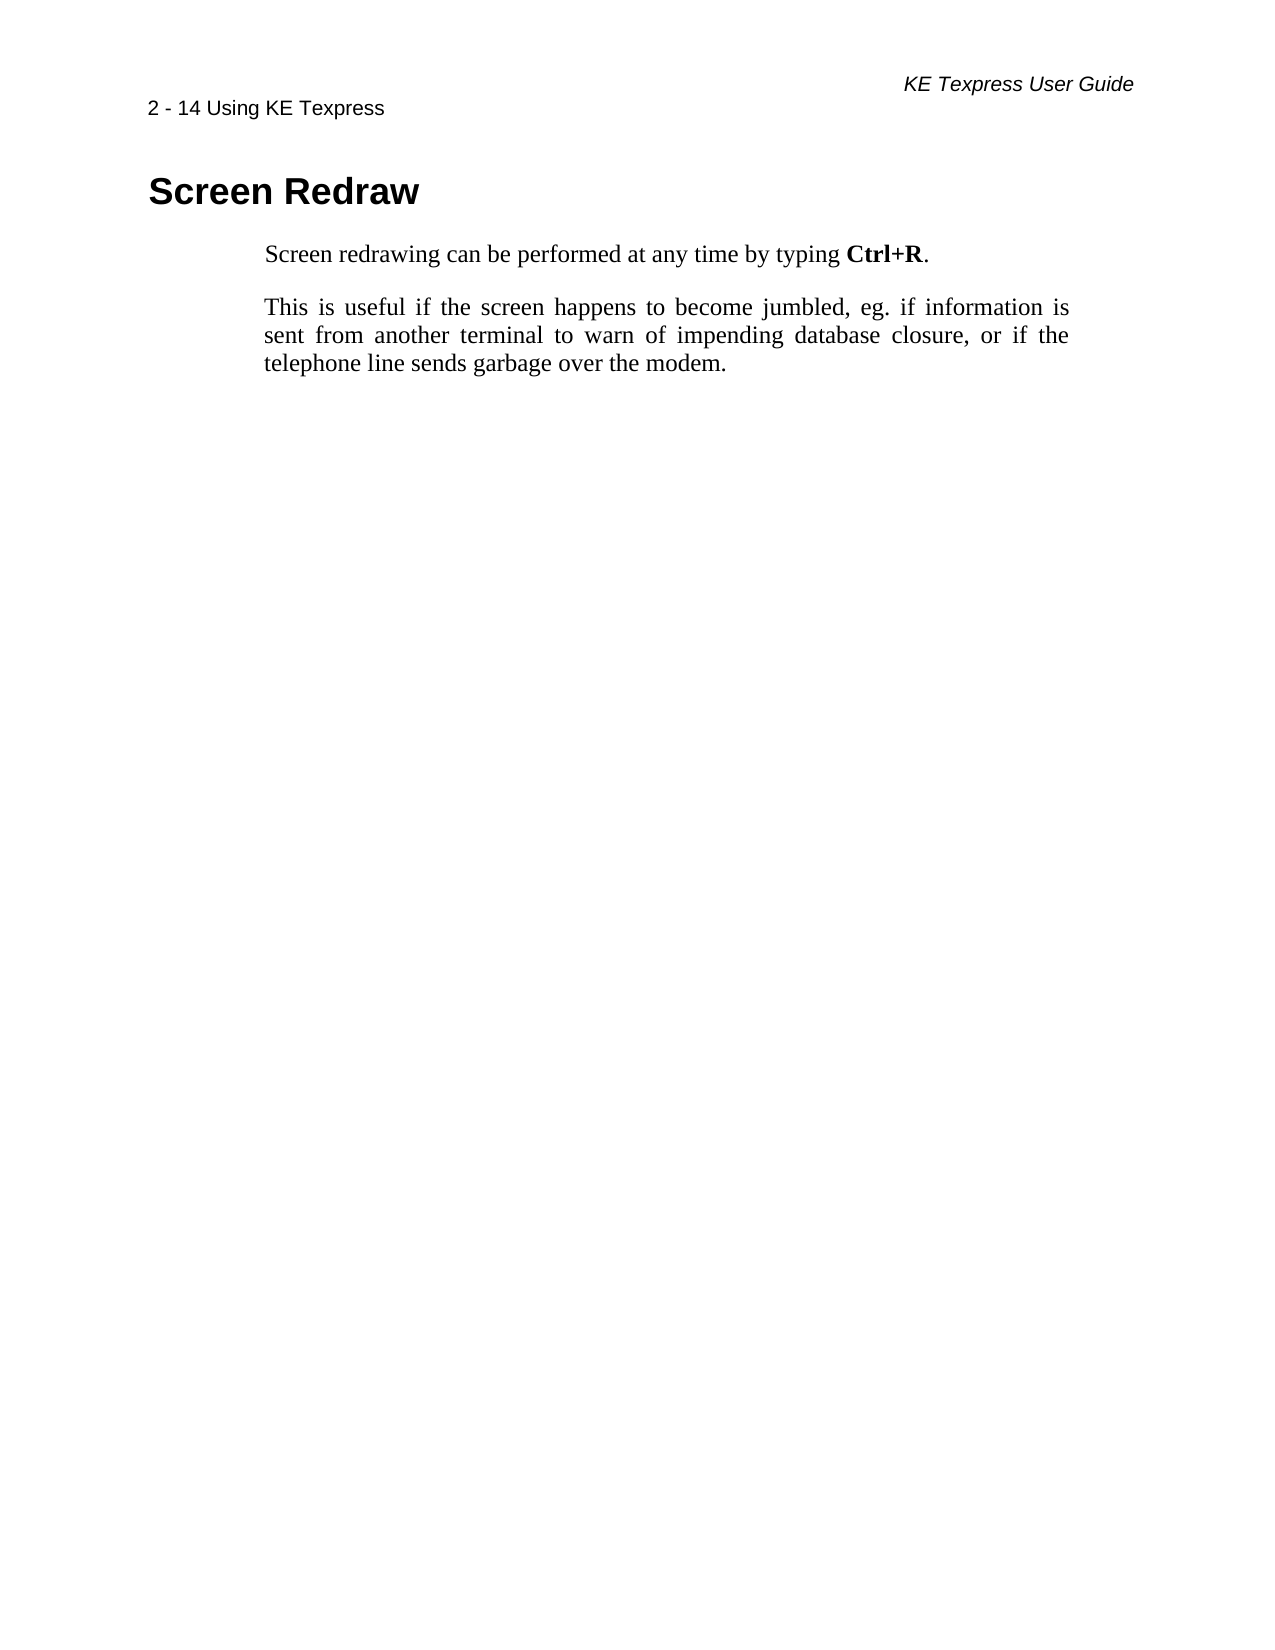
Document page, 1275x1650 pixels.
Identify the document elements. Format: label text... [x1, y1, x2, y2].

text Screen redrawing can be performed at any time by typing Ctrl+R. [264, 239, 1162, 267]
text Screen Redraw [148, 169, 1162, 212]
text This is useful if the screen happens to become jumbled, eg. if information is sent from another terminal to warn of impending database closure, or if the telephone line sends garbage over the modem. [264, 293, 1070, 377]
text KE Texpress User Guide [147, 72, 1134, 96]
text 2 - 14 Using KE Texpress [147, 96, 1162, 120]
